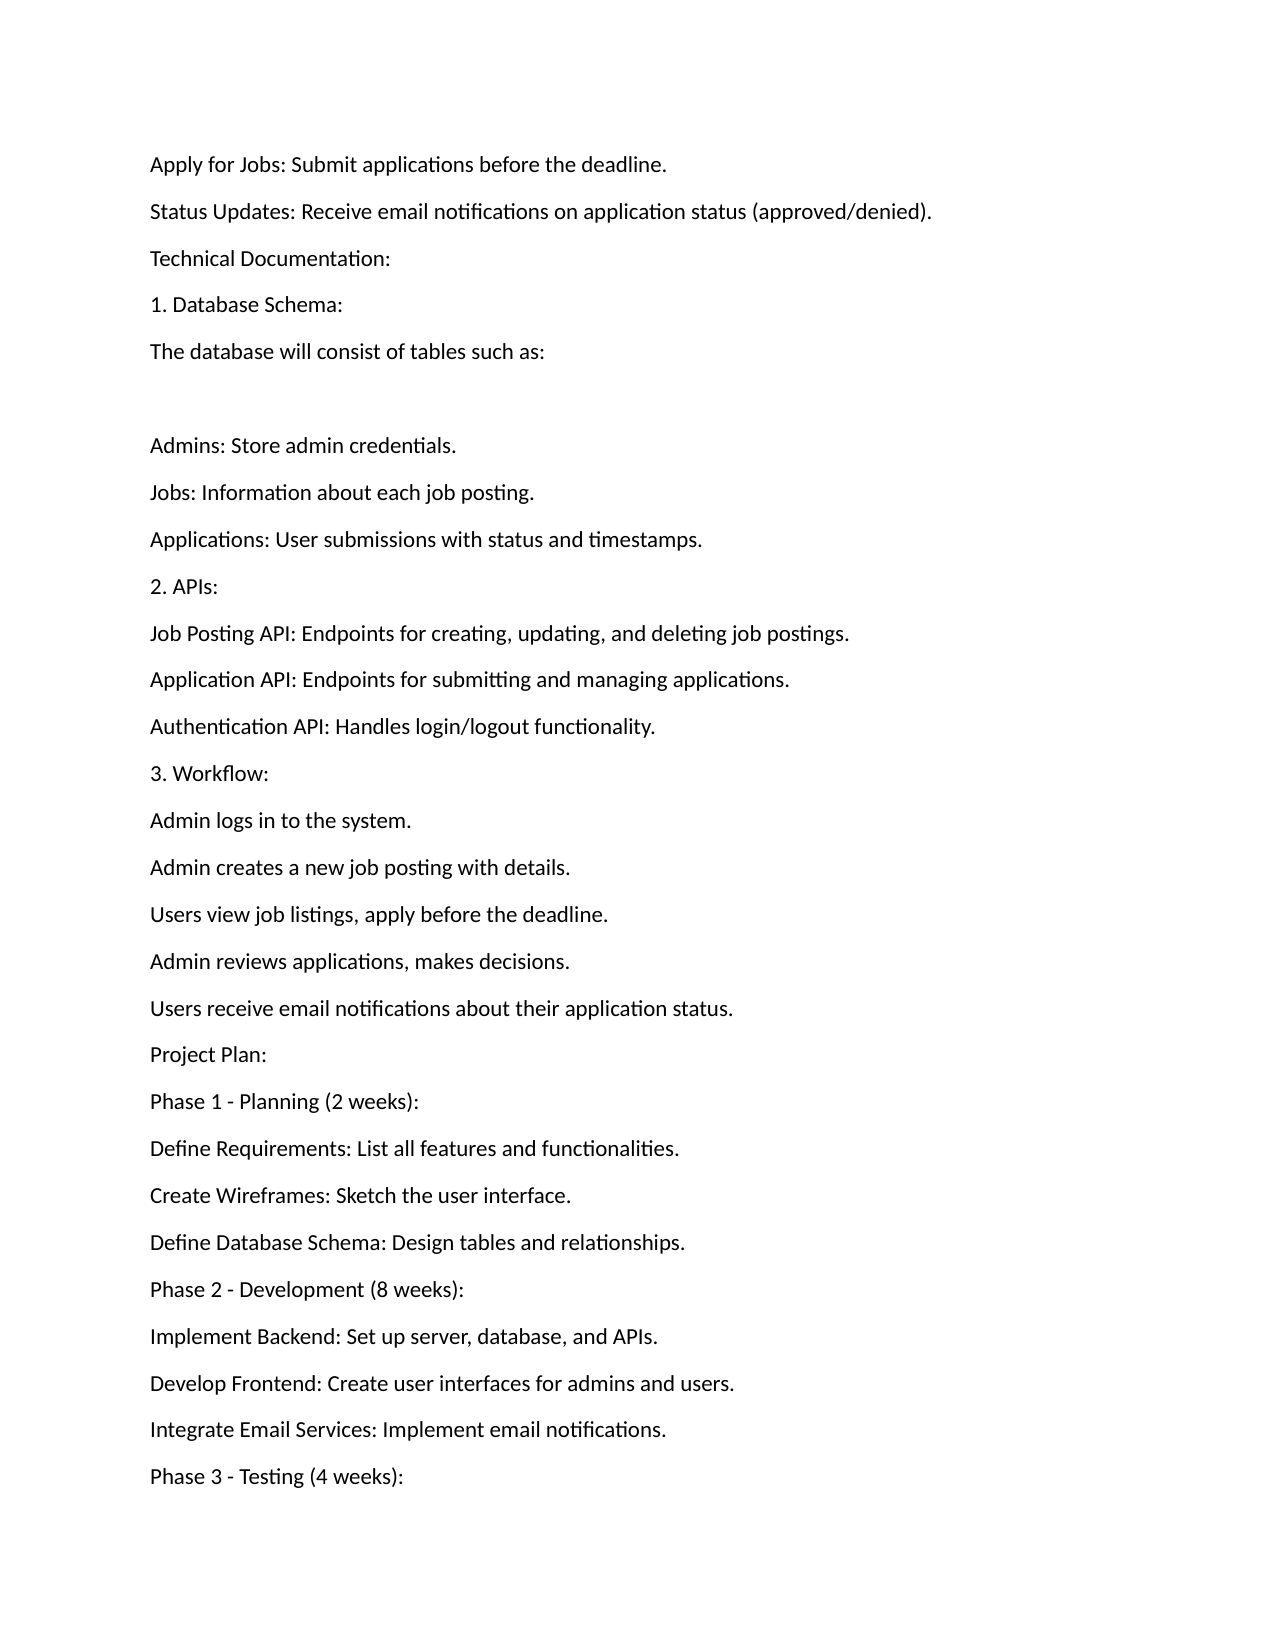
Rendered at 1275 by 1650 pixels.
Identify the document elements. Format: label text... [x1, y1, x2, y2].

text Develop Frontend: Create user interfaces for admins and users. [150, 1369, 1125, 1397]
text Admin logs in to the system. [150, 806, 1125, 834]
text Users receive email notifications about their application status. [150, 994, 1125, 1022]
text Project Plan: [150, 1041, 1125, 1069]
text Authentication API: Handles login/logout functionality. [150, 712, 1125, 741]
text Create Wireframes: Sketch the user interface. [150, 1181, 1125, 1209]
text Apply for Jobs: Submit applications before the deadline. [150, 150, 1125, 178]
text Admins: Store admin credentials. [150, 431, 1125, 459]
text Technical Documentation: [150, 244, 1125, 272]
text 2. APIs: [150, 572, 1125, 600]
text Admin reviews applications, makes decisions. [150, 947, 1125, 975]
text Phase 2 - Development (8 weeks): [150, 1275, 1125, 1303]
text Implement Backend: Set up server, database, and APIs. [150, 1322, 1125, 1350]
text Admin creates a new job posting with details. [150, 853, 1125, 881]
text Jobs: Information about each job posting. [150, 478, 1125, 506]
text Status Updates: Receive email notifications on application status (approved/denied). [150, 197, 1125, 225]
text Users view job listings, apply before the deadline. [150, 900, 1125, 928]
text Applications: User submissions with status and timestamps. [150, 525, 1125, 553]
text Job Posting API: Endpoints for creating, updating, and deleting job postings. [150, 619, 1125, 647]
text Integrate Email Services: Implement email notifications. [150, 1416, 1125, 1444]
text Phase 3 - Testing (4 weeks): [150, 1462, 1125, 1491]
text Define Requirements: List all features and functionalities. [150, 1134, 1125, 1162]
text The database will consist of tables such as: [150, 337, 1125, 366]
text 1. Database Schema: [150, 291, 1125, 319]
text Application API: Endpoints for submitting and managing applications. [150, 666, 1125, 694]
text 3. Workflow: [150, 759, 1125, 787]
text Phase 1 - Planning (2 weeks): [150, 1087, 1125, 1116]
text Define Database Schema: Design tables and relationships. [150, 1228, 1125, 1256]
